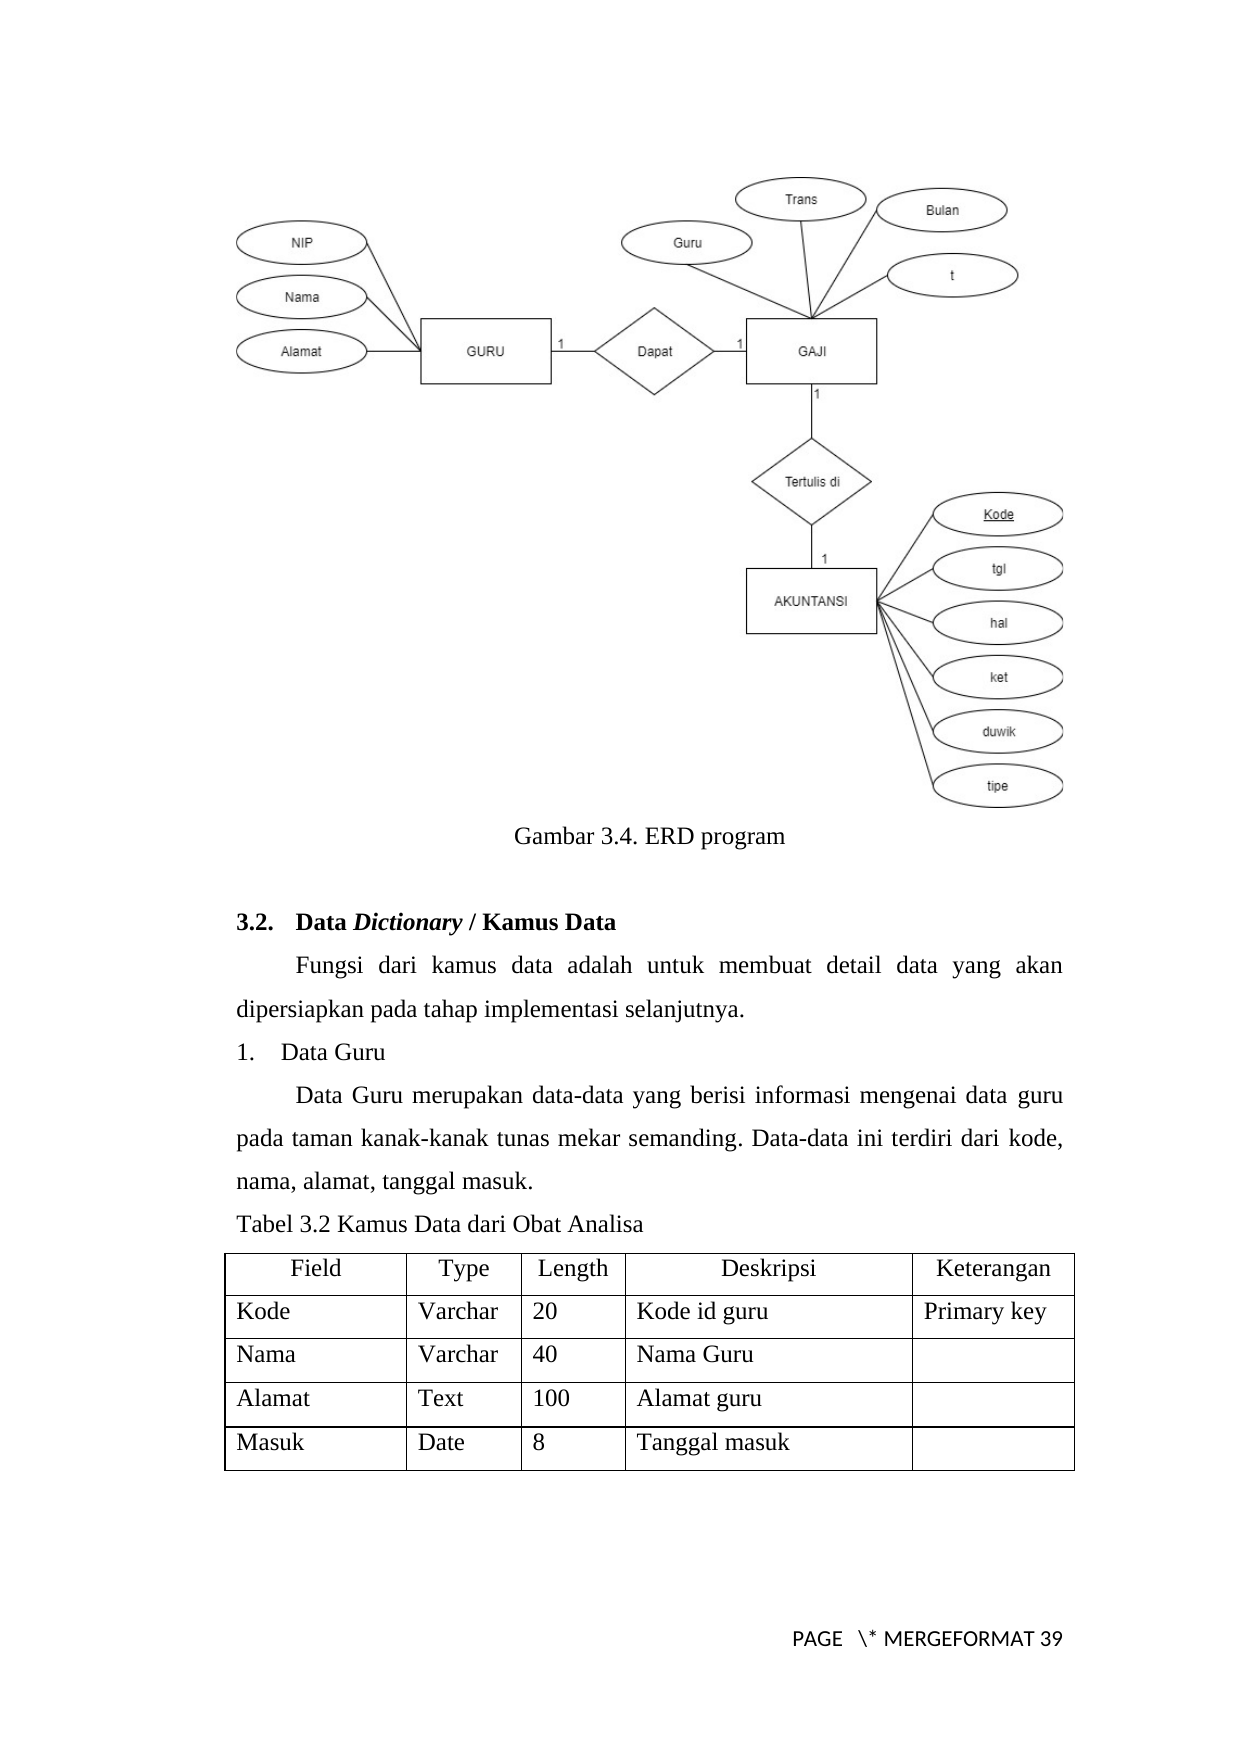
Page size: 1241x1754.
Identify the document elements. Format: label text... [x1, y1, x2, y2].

table_cell Masuk [226, 1428, 406, 1470]
table_header Length [522, 1254, 625, 1295]
table_header Keterangan [913, 1254, 1074, 1295]
table_cell Text [407, 1383, 521, 1426]
table_cell Nama Guru [626, 1339, 912, 1382]
list Data Dictionary / Kamus Data [236, 907, 1063, 936]
text Gambar 3.4. ERD program [236, 821, 1063, 850]
list Fungsi dari kamus data adalah untuk membuat detail data yang akan dipersiapkan pada tahap implementasi selanjutnya. [236, 951, 1063, 1022]
table_cell Nama [226, 1339, 406, 1382]
table_cell Varchar [407, 1296, 521, 1338]
table_cell 40 [522, 1339, 625, 1382]
table_cell Kode [226, 1296, 406, 1338]
table_cell 8 [522, 1428, 625, 1470]
text Data Guru merupakan data-data yang berisi informasi mengenai data guru pada taman kanak-kanak tunas mekar semanding. Data-data ini terdiri dari kode, nama, alamat, tanggal masuk. [236, 1080, 1063, 1195]
table_cell Date [407, 1428, 521, 1470]
list Tabel 3.2 Kamus Data dari Obat Analisa [236, 1209, 1063, 1238]
table_cell 100 [522, 1383, 625, 1426]
table_cell [913, 1428, 1074, 1470]
table_cell Alamat guru [626, 1383, 912, 1426]
table_cell [913, 1339, 1074, 1382]
table_cell Alamat [226, 1383, 406, 1426]
table_cell Primary key [913, 1296, 1074, 1338]
table_cell [913, 1383, 1074, 1426]
list Data Guru [236, 1037, 1063, 1066]
table_cell Tanggal masuk [626, 1428, 912, 1470]
table_header Type [407, 1254, 521, 1295]
table_cell Kode id guru [626, 1296, 912, 1338]
table_cell 20 [522, 1296, 625, 1338]
table_header Field [226, 1254, 406, 1295]
picture [236, 177, 1064, 808]
table_header Deskripsi [626, 1254, 912, 1295]
table_cell Varchar [407, 1339, 521, 1382]
